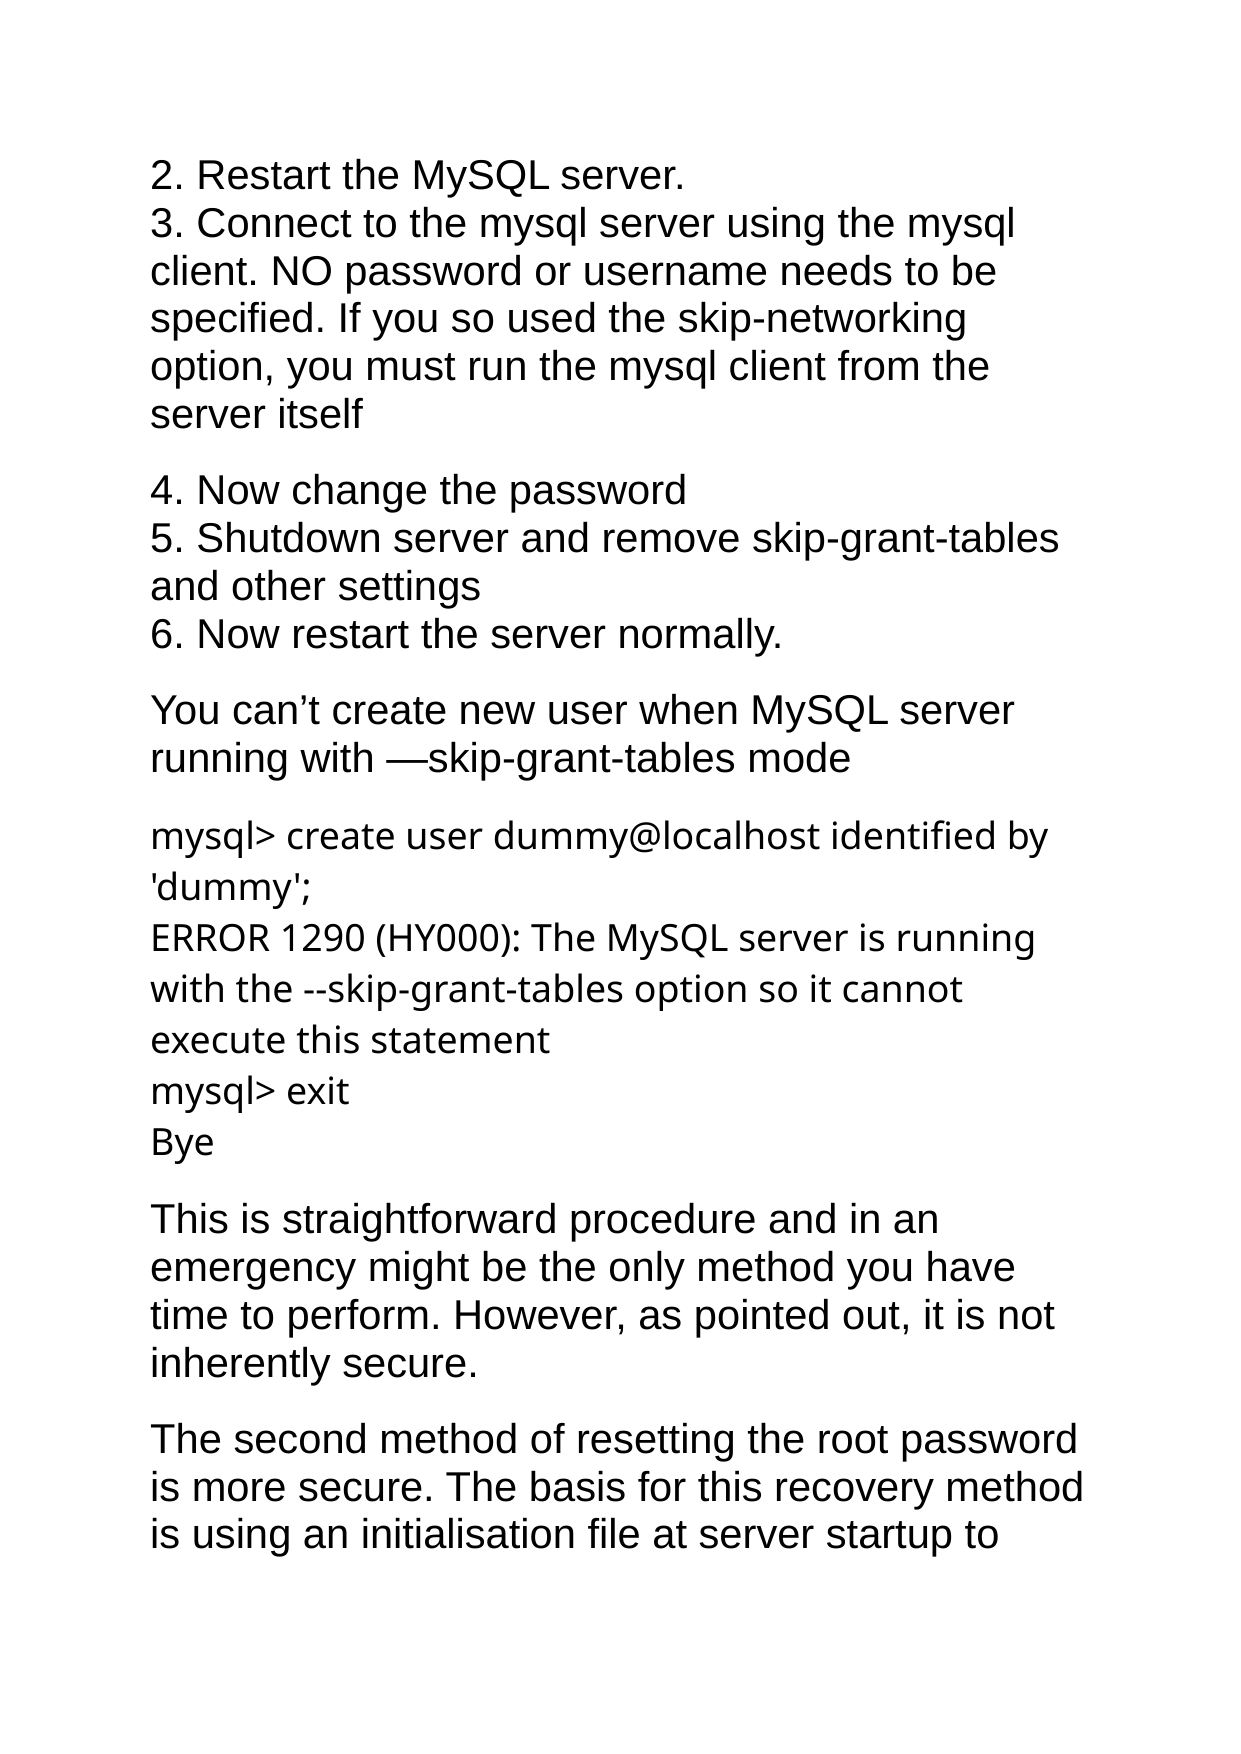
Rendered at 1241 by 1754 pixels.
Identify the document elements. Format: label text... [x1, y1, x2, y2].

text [150, 1446, 1090, 1542]
text 1. Edit the configuration file and add the skip-grant-tables and optionally bind-address option to the mysql section [150, 227, 1090, 370]
text Procedure: [150, 179, 1090, 227]
text mysql> exit [150, 1316, 1090, 1367]
text 6. Now restart the server normally. [150, 859, 1090, 907]
text 5. Shutdown server and remove skip-grant-tables and other settings [150, 763, 1090, 859]
text Bye [150, 1367, 1090, 1418]
text mysql> create user dummy@localhost identified by 'dummy'; [150, 1060, 1090, 1162]
text 4. Now change the password [150, 715, 1090, 763]
text ERROR 1290 (HY000): The MySQL server is running with the --skip-grant-tables option so it cannot execute this statement [150, 1162, 1090, 1316]
text 3. Connect to the mysql server using the mysql client. NO password or username needs to be specified. If you so used the skip-networking option, you must run the mysql client from the server itself [150, 447, 1090, 687]
text You can’t create new user when MySQL server running with —skip-grant-tables mode [150, 936, 1090, 1032]
text 2. Restart the MySQL server. [150, 399, 1090, 447]
